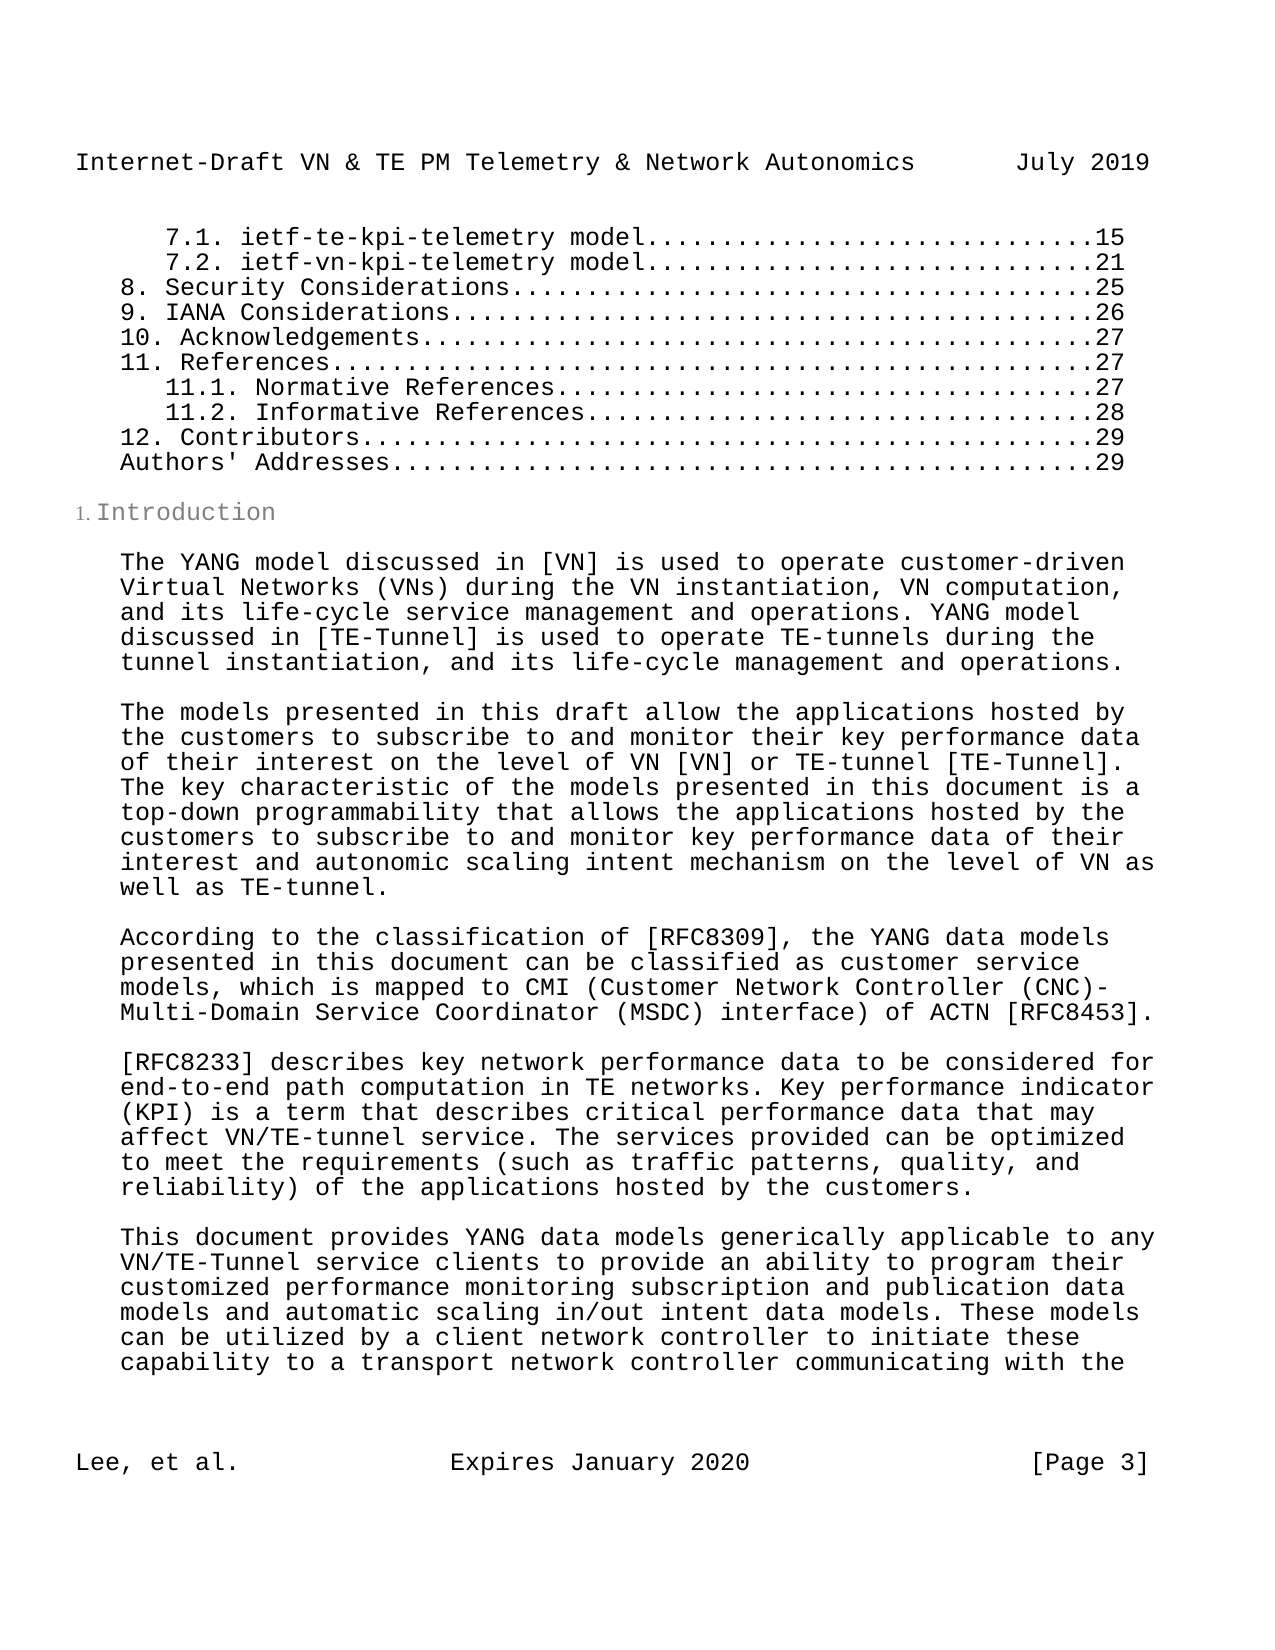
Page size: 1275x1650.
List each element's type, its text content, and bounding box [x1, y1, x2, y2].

text 11.1. Normative References 27 [165, 375, 1155, 400]
text 9. IANA Considerations 26 [120, 300, 1155, 325]
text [120, 1225, 1155, 1375]
text 11.2. Informative References 28 [165, 400, 1155, 425]
text 7.2. ietf-vn-kpi-telemetry model 21 [165, 250, 1155, 275]
text [RFC8233] describes key network performance data to be considered for end-to-end path computation in TE networks. Key performance indicator (KPI) is a term that describes critical performance data that may affect VN/TE-tunnel service. The services provided can be optimized to meet the requirements (such as traffic patterns, quality, and reliability) of the applications hosted by the customers. [120, 1050, 1155, 1200]
subtitle Introduction [75, 500, 1155, 525]
text According to the classification of [RFC8309], the YANG data models presented in this document can be classified as customer service models, which is mapped to CMI (Customer Network Controller (CNC)-Multi-Domain Service Coordinator (MSDC) interface) of ACTN [RFC8453]. [120, 925, 1155, 1025]
text The models presented in this draft allow the applications hosted by the customers to subscribe to and monitor their key performance data of their interest on the level of VN [VN] or TE-tunnel [TE-Tunnel]. The key characteristic of the models presented in this document is a top-down programmability that allows the applications hosted by the customers to subscribe to and monitor key performance data of their interest and autonomic scaling intent mechanism on the level of VN as well as TE-tunnel. [120, 700, 1155, 900]
text 11. References 27 [120, 350, 1155, 375]
text The YANG model discussed in [VN] is used to operate customer-driven Virtual Networks (VNs) during the VN instantiation, VN computation, and its life-cycle service management and operations. YANG model discussed in [TE-Tunnel] is used to operate TE-tunnels during the tunnel instantiation, and its life-cycle management and operations. [120, 550, 1155, 675]
text Authors' Addresses 29 [120, 450, 1155, 475]
text 12. Contributors 29 [120, 425, 1155, 450]
text 10. Acknowledgements 27 [120, 325, 1155, 350]
text 7.1. ietf-te-kpi-telemetry model 15 [165, 225, 1155, 250]
text 8. Security Considerations 25 [120, 275, 1155, 300]
